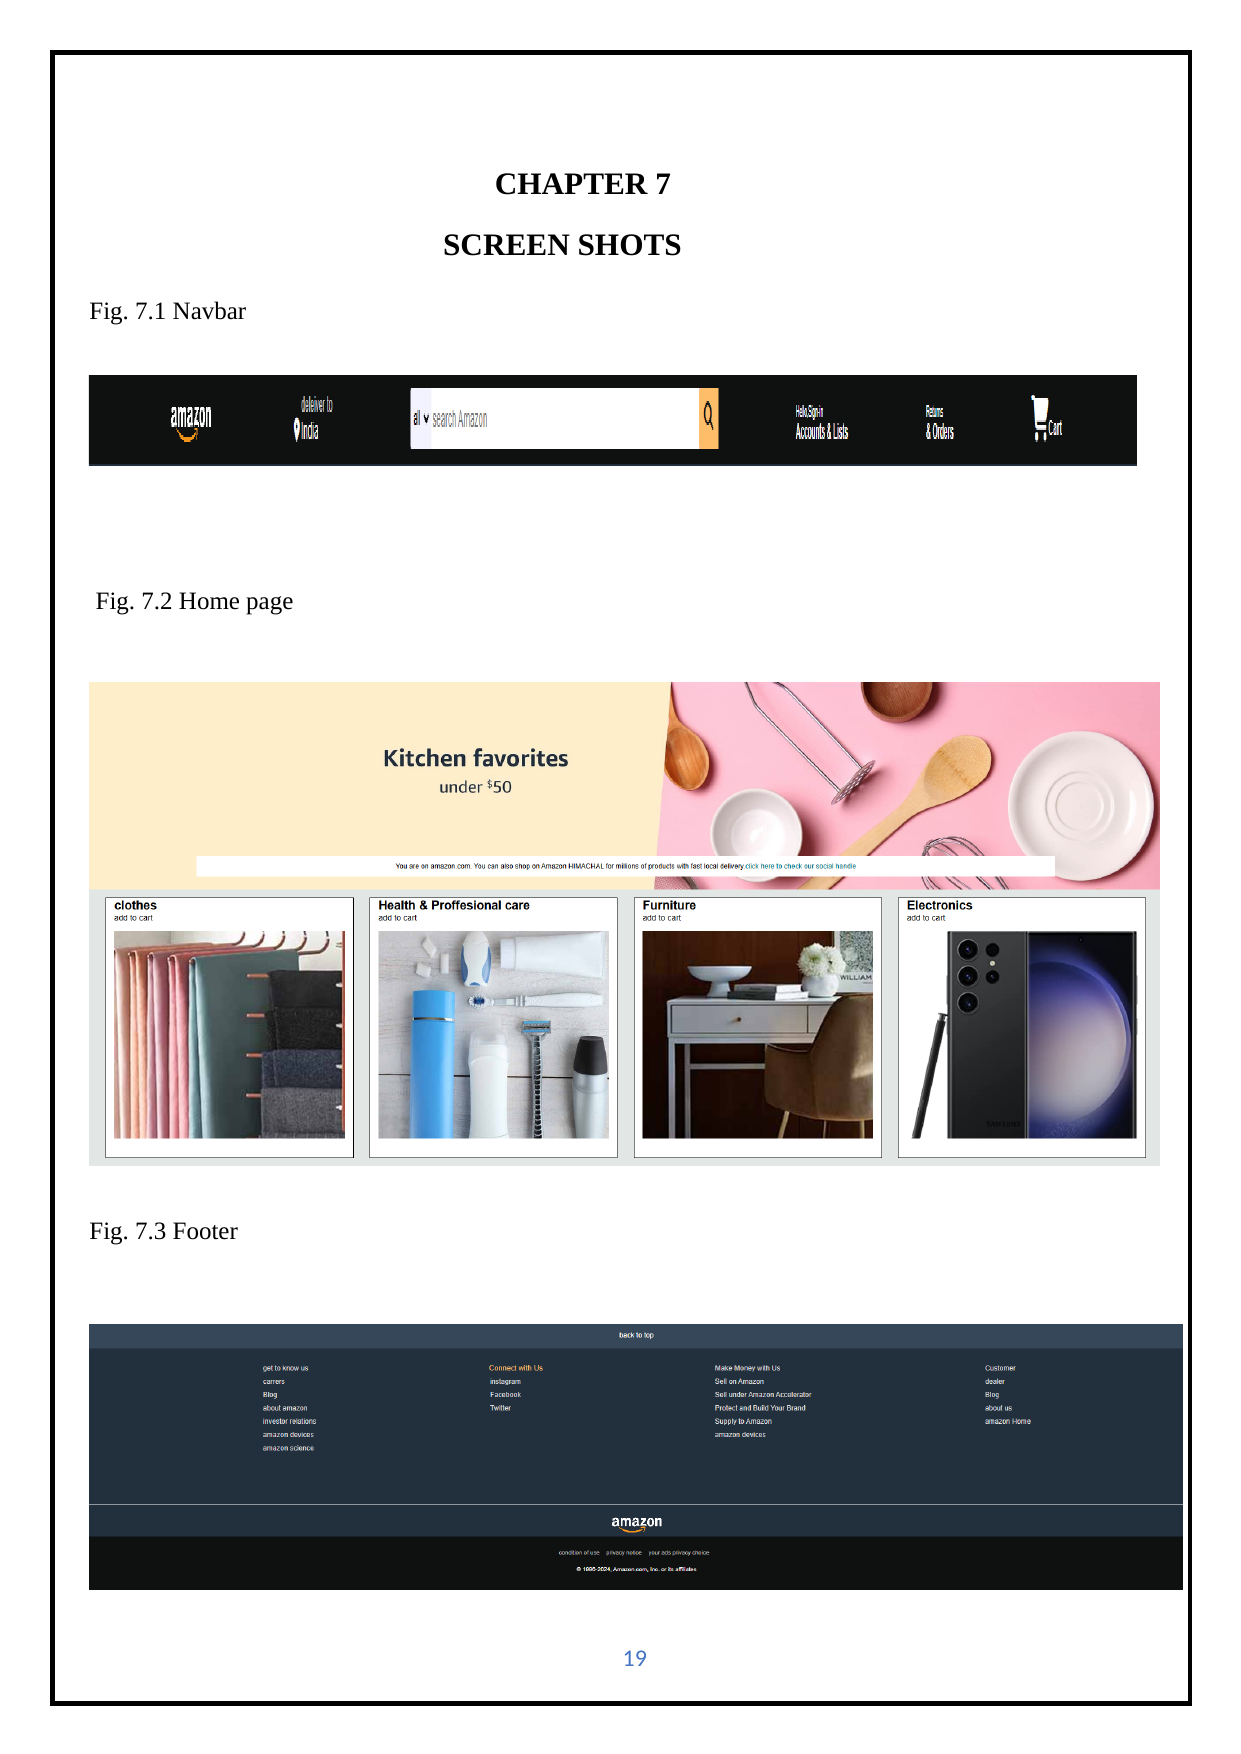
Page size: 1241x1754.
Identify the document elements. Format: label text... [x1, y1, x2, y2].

picture [88, 375, 1137, 466]
text CHAPTER 7 [89, 165, 724, 201]
text Fig. 7.3 Footer [89, 1216, 1182, 1245]
picture [89, 1324, 1183, 1590]
picture [89, 682, 1160, 1166]
text SCREEN SHOTS [89, 226, 756, 262]
text Fig. 7.2 Home page [89, 586, 1182, 615]
text Fig. 7.1 Navbar [89, 296, 713, 325]
